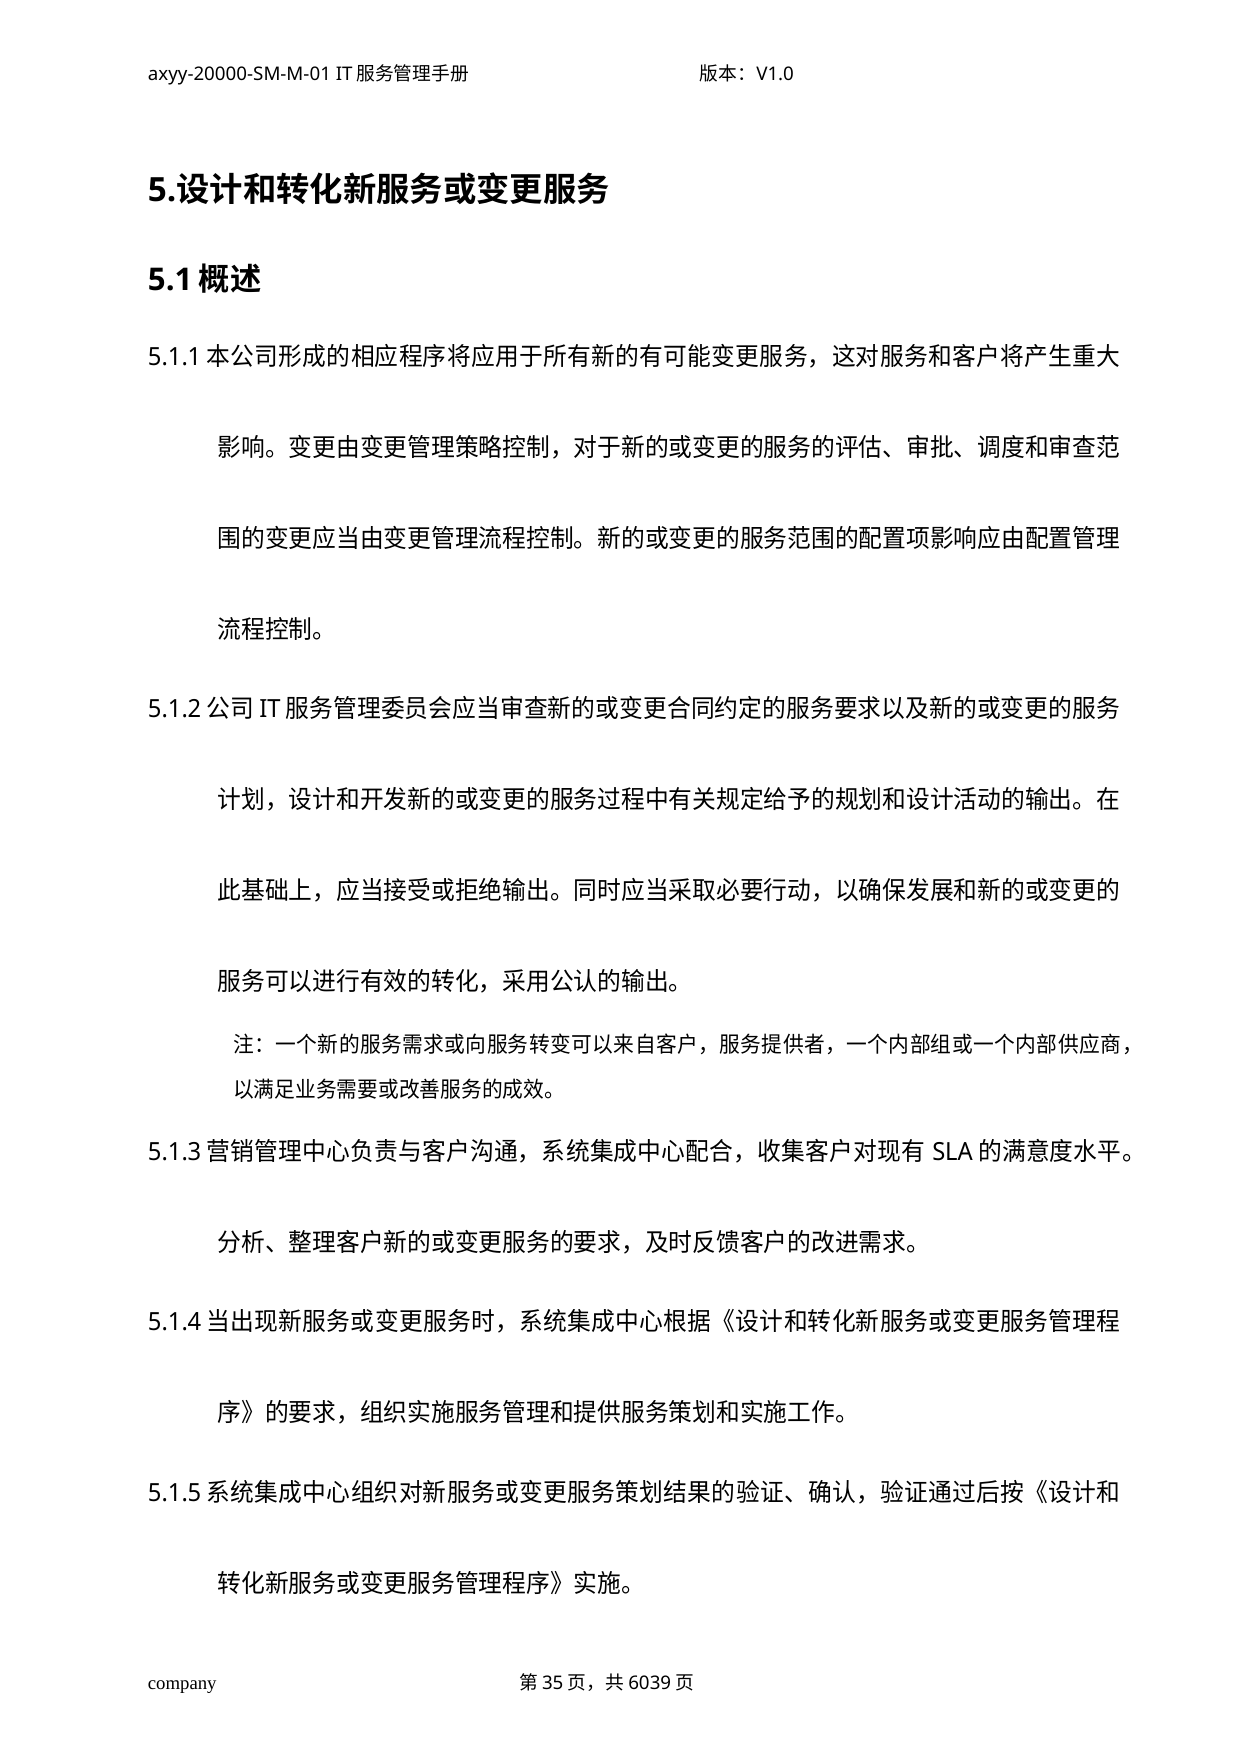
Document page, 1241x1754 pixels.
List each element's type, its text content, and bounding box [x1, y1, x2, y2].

text 5.1.4当出现新服务或变更服务时，系统集成中心根据《设计和转化新服务或变更服务管理程序》的要求，组织实施服务管理和提供服务策划和实施工作。 [148, 1287, 1122, 1443]
subtitle 5.1概述 [148, 244, 1122, 309]
text 5.1.2公司IT服务管理委员会应当审查新的或变更合同约定的服务要求以及新的或变更的服务计划，设计和开发新的或变更的服务过程中有关规定给予的规划和设计活动的输出。在此基础上，应当接受或拒绝输出。同时应当采取必要行动，以确保发展和新的或变更的服务可以进行有效的转化，采用公认的输出。 [148, 674, 1122, 1012]
text 注：一个新的服务需求或向服务转变可以来自客户，服务提供者，一个内部组或一个内部供应商，以满足业务需要或改善服务的成效。 [233, 1027, 1122, 1104]
text 5.1.3营销管理中心负责与客户沟通，系统集成中心配合，收集客户对现有SLA的满意度水平。分析、整理客户新的或变更服务的要求，及时反馈客户的改进需求。 [148, 1117, 1122, 1273]
subtitle 5.设计和转化新服务或变更服务 [148, 154, 1122, 219]
text 5.1.5系统集成中心组织对新服务或变更服务策划结果的验证、确认，验证通过后按《设计和转化新服务或变更服务管理程序》实施。 [148, 1458, 1122, 1614]
text 5.1.1本公司形成的相应程序将应用于所有新的有可能变更服务，这对服务和客户将产生重大影响。变更由变更管理策略控制，对于新的或变更的服务的评估、审批、调度和审查范围的变更应当由变更管理流程控制。新的或变更的服务范围的配置项影响应由配置管理流程控制。 [148, 322, 1122, 660]
